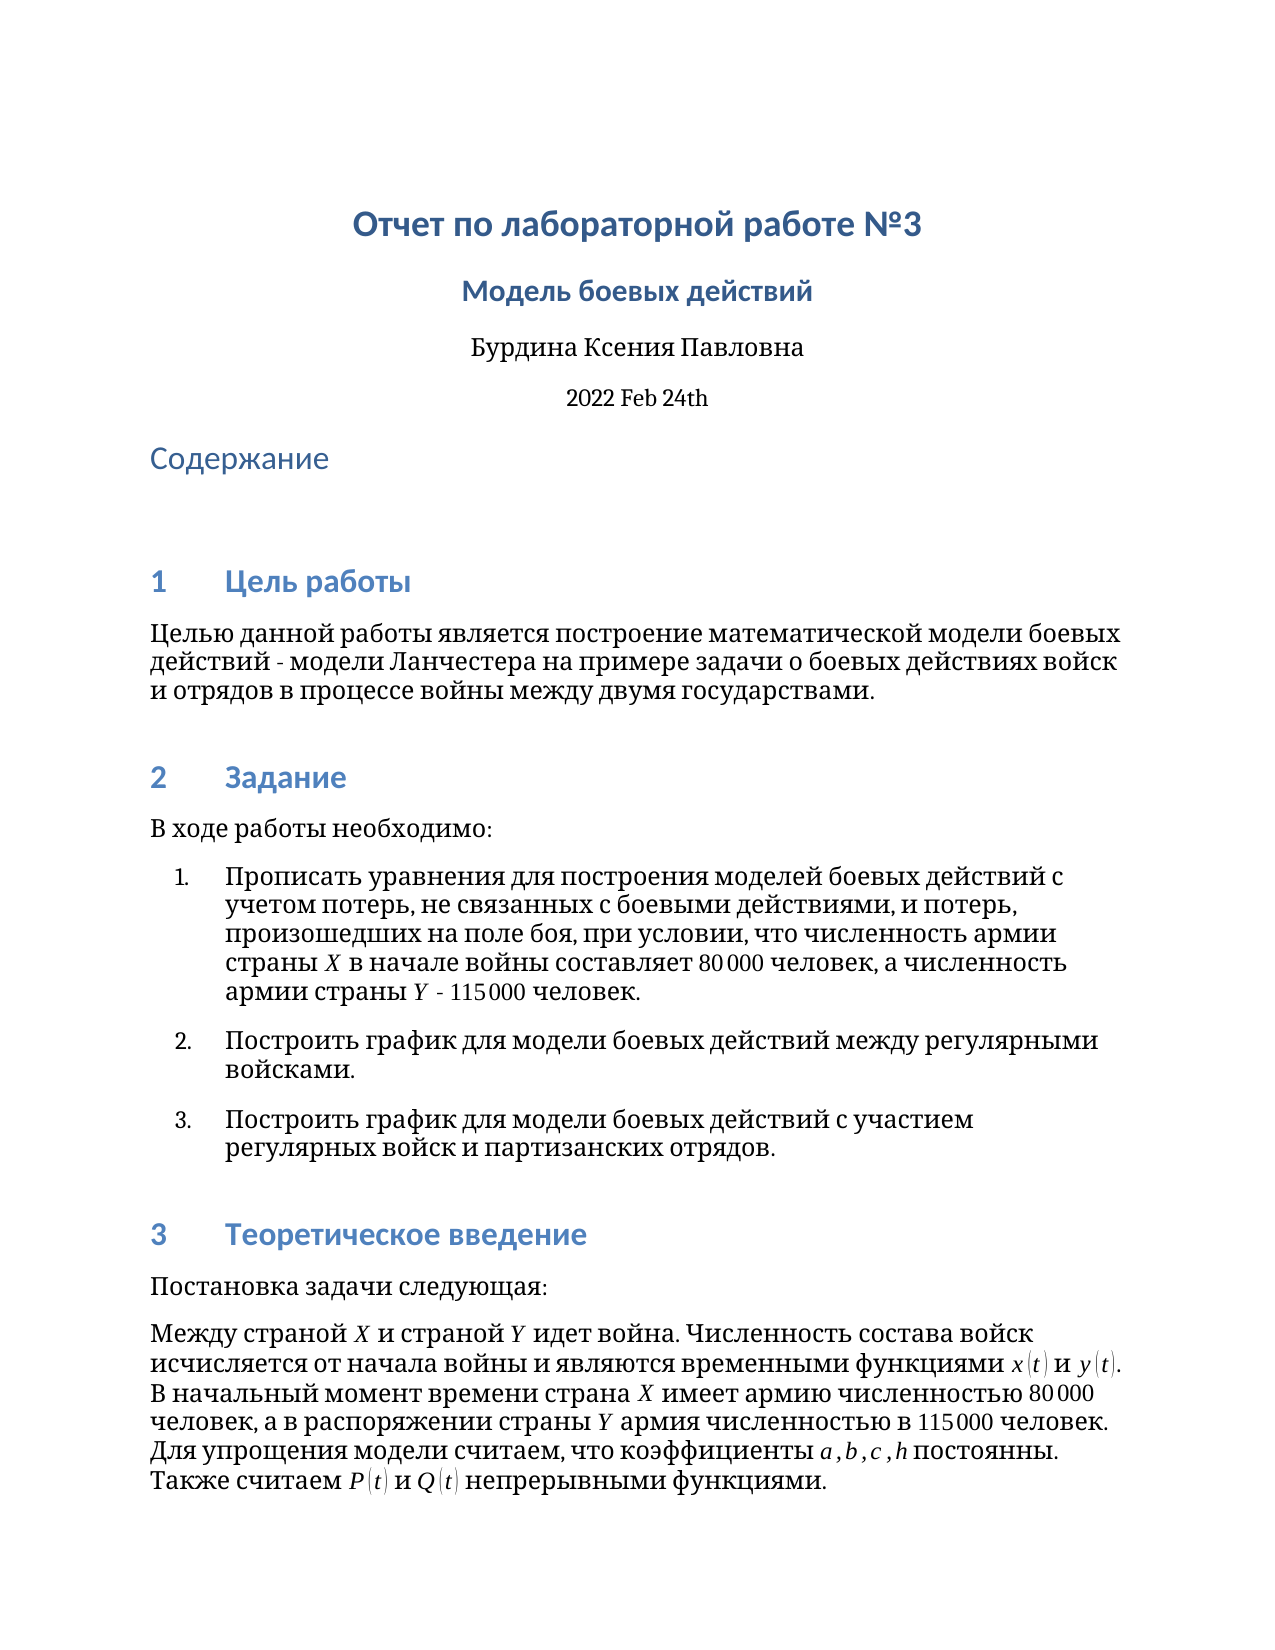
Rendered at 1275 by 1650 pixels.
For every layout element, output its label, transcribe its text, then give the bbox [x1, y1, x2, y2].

subtitle 1 Цель работы [150, 560, 1125, 601]
subtitle 2 Задание [150, 756, 1125, 796]
text В ходе работы необходимо: [150, 815, 1125, 844]
list Построить график для модели боевых действий между регулярными войсками. [175, 1027, 1125, 1085]
text Бурдина Ксения Павловна [150, 334, 1125, 363]
text Целью данной работы является построение математической модели боевых действий - модели Ланчестера на примере задачи о боевых действиях войск и отрядов в процессе войны между двумя государствами. [150, 619, 1125, 706]
list Построить график для модели боевых действий с участием регулярных войск и партизанских отрядов. [175, 1106, 1125, 1163]
subtitle 3 Теоретическое введение [150, 1213, 1125, 1254]
text Между страной и страной идет война. Численность состава войск исчисляется от начала войны и являются временными функциями и . В начальный момент времени страна имеет армию численностью человек, а в распоряжении страны армия численностью в человек. Для упрощения модели считаем, что коэффициенты постоянны. Также считаем и непрерывными функциями. [150, 1320, 1125, 1496]
list Прописать уравнения для построения моделей боевых действий с учетом потерь, не связанных с боевыми действиями, и потерь, произошедших на поле боя, при условии, что численность армии страны в начале войны составляет человек, а численность армии страны - человек. [175, 863, 1125, 1006]
title Отчет по лабораторной работе №3 [150, 200, 1125, 246]
text 2022 Feb 24th [150, 383, 1125, 412]
text Постановка задачи следующая: [150, 1273, 1125, 1301]
subtitle Модель боевых действий [150, 271, 1125, 309]
